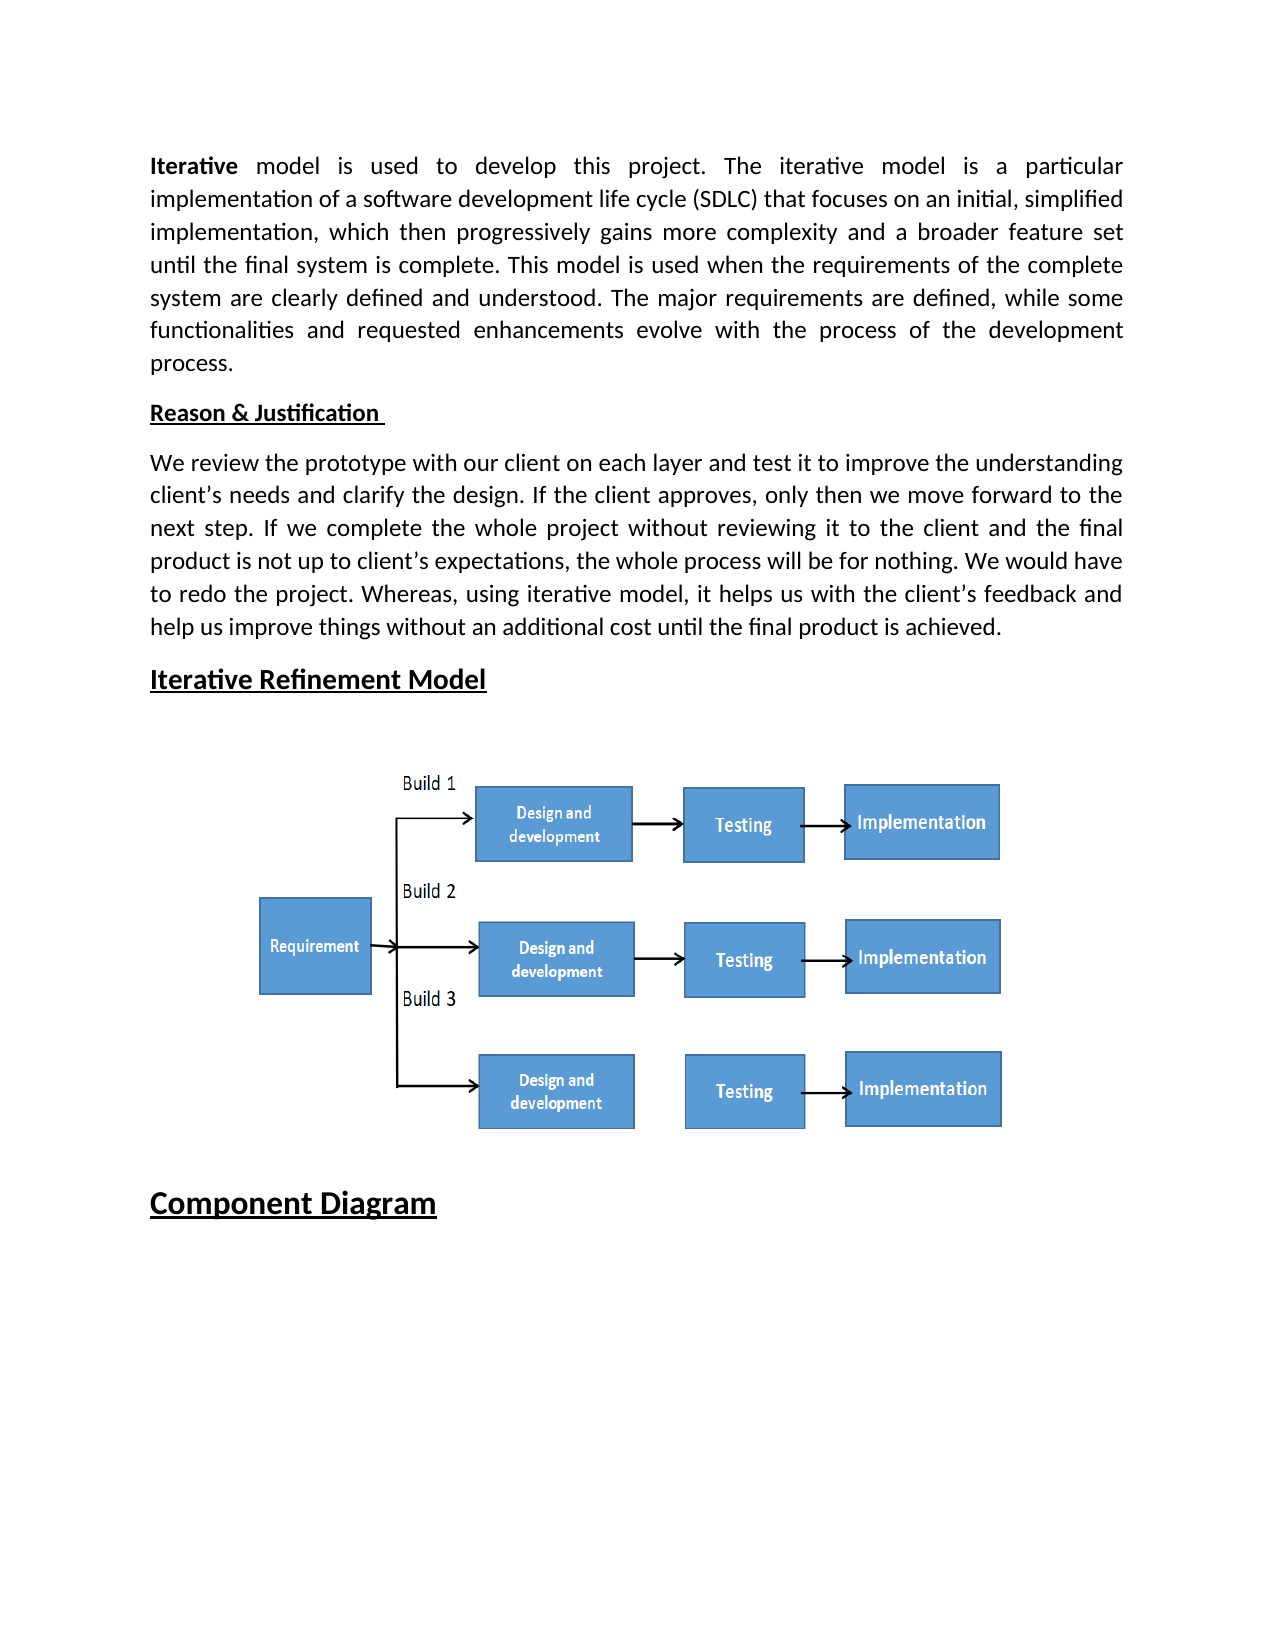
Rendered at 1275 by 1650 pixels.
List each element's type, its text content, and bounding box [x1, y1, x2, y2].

text We review the prototype with our client on each layer and test it to improve the understanding client’s needs and clarify the design. If the client approves, only then we move forward to the next step. If we complete the whole project without reviewing it to the client and the final product is not up to client’s expectations, the whole process will be for nothing. We would have to redo the project. Whereas, using iterative model, it helps us with the client’s feedback and help us improve things without an additional cost until the final product is achieved. [150, 447, 1125, 642]
text Iterative model is used to develop this project. The iterative model is a particular implementation of a software development life cycle (SDLC) that focuses on an initial, simplified implementation, which then progressively gains more complexity and a broader feature set until the final system is complete. This model is used when the requirements of the complete system are clearly defined and understood. The major requirements are defined, while some functionalities and requested enhancements evolve with the process of the development process. [150, 150, 1125, 378]
text Iterative Refinement Model [150, 661, 1125, 696]
picture [253, 716, 1022, 1163]
text Reason & Justification [150, 397, 1125, 428]
text Component Diagram [150, 1182, 1125, 1222]
